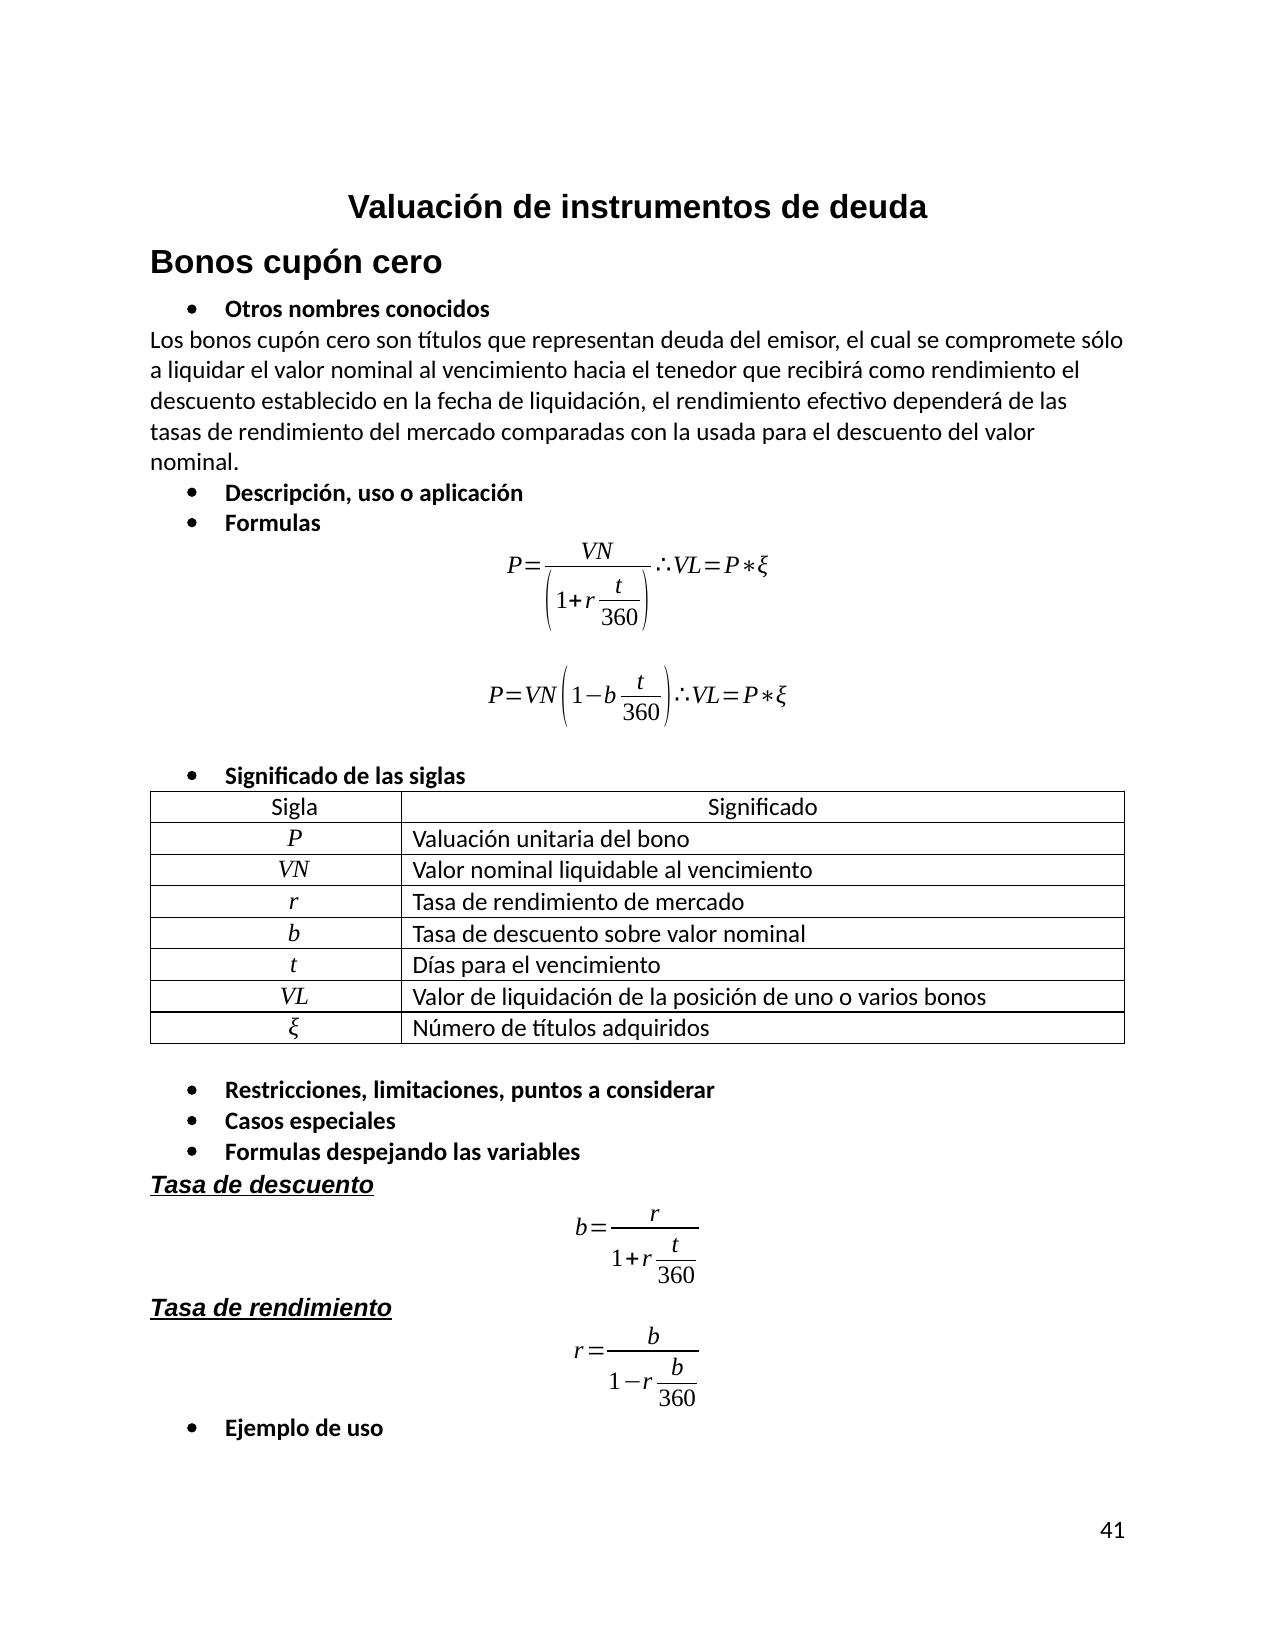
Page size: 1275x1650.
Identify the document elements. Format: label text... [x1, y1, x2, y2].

text Los bonos cupón cero son títulos que representan deuda del emisor, el cual se compromete sólo a liquidar el valor nominal al vencimiento hacia el tenedor que recibirá como rendimiento el descuento establecido en la fecha de liquidación, el rendimiento efectivo dependerá de las tasas de rendimiento del mercado comparadas con la usada para el descuento del valor nominal. [150, 324, 1125, 477]
table_cell Tasa de rendimiento de mercado [402, 886, 1124, 917]
table_cell Días para el vencimiento [402, 949, 1124, 980]
list Casos especiales [187, 1105, 1125, 1136]
list Significado de las siglas [187, 760, 1125, 791]
table_header Sigla [151, 792, 401, 822]
list Restricciones, limitaciones, puntos a considerar [187, 1074, 1125, 1105]
list Formulas [187, 507, 1125, 538]
subtitle Tasa de descuento [150, 1170, 1125, 1199]
table_cell Número de títulos adquiridos [402, 1013, 1124, 1043]
list Ejemplo de uso [187, 1412, 1125, 1443]
subtitle Tasa de rendimiento [150, 1293, 1125, 1322]
table_cell [151, 918, 401, 948]
table_cell [151, 949, 401, 980]
table_cell [151, 1013, 401, 1043]
subtitle Bonos cupón cero [150, 243, 1125, 281]
table_cell Tasa de descuento sobre valor nominal [402, 918, 1124, 948]
table_cell [151, 886, 401, 917]
table_cell [151, 855, 401, 885]
list Otros nombres conocidos [187, 293, 1125, 324]
table_cell Valor nominal liquidable al vencimiento [402, 855, 1124, 885]
table_cell Valor de liquidación de la posición de uno o varios bonos [402, 981, 1124, 1011]
table_header Significado [402, 792, 1124, 822]
list Formulas despejando las variables [187, 1136, 1125, 1166]
table_cell Valuación unitaria del bono [402, 823, 1124, 854]
subtitle Valuación de instrumentos de deuda [150, 187, 1125, 226]
table_cell [151, 823, 401, 854]
list Descripción, uso o aplicación [187, 477, 1125, 507]
table_cell [151, 981, 401, 1011]
